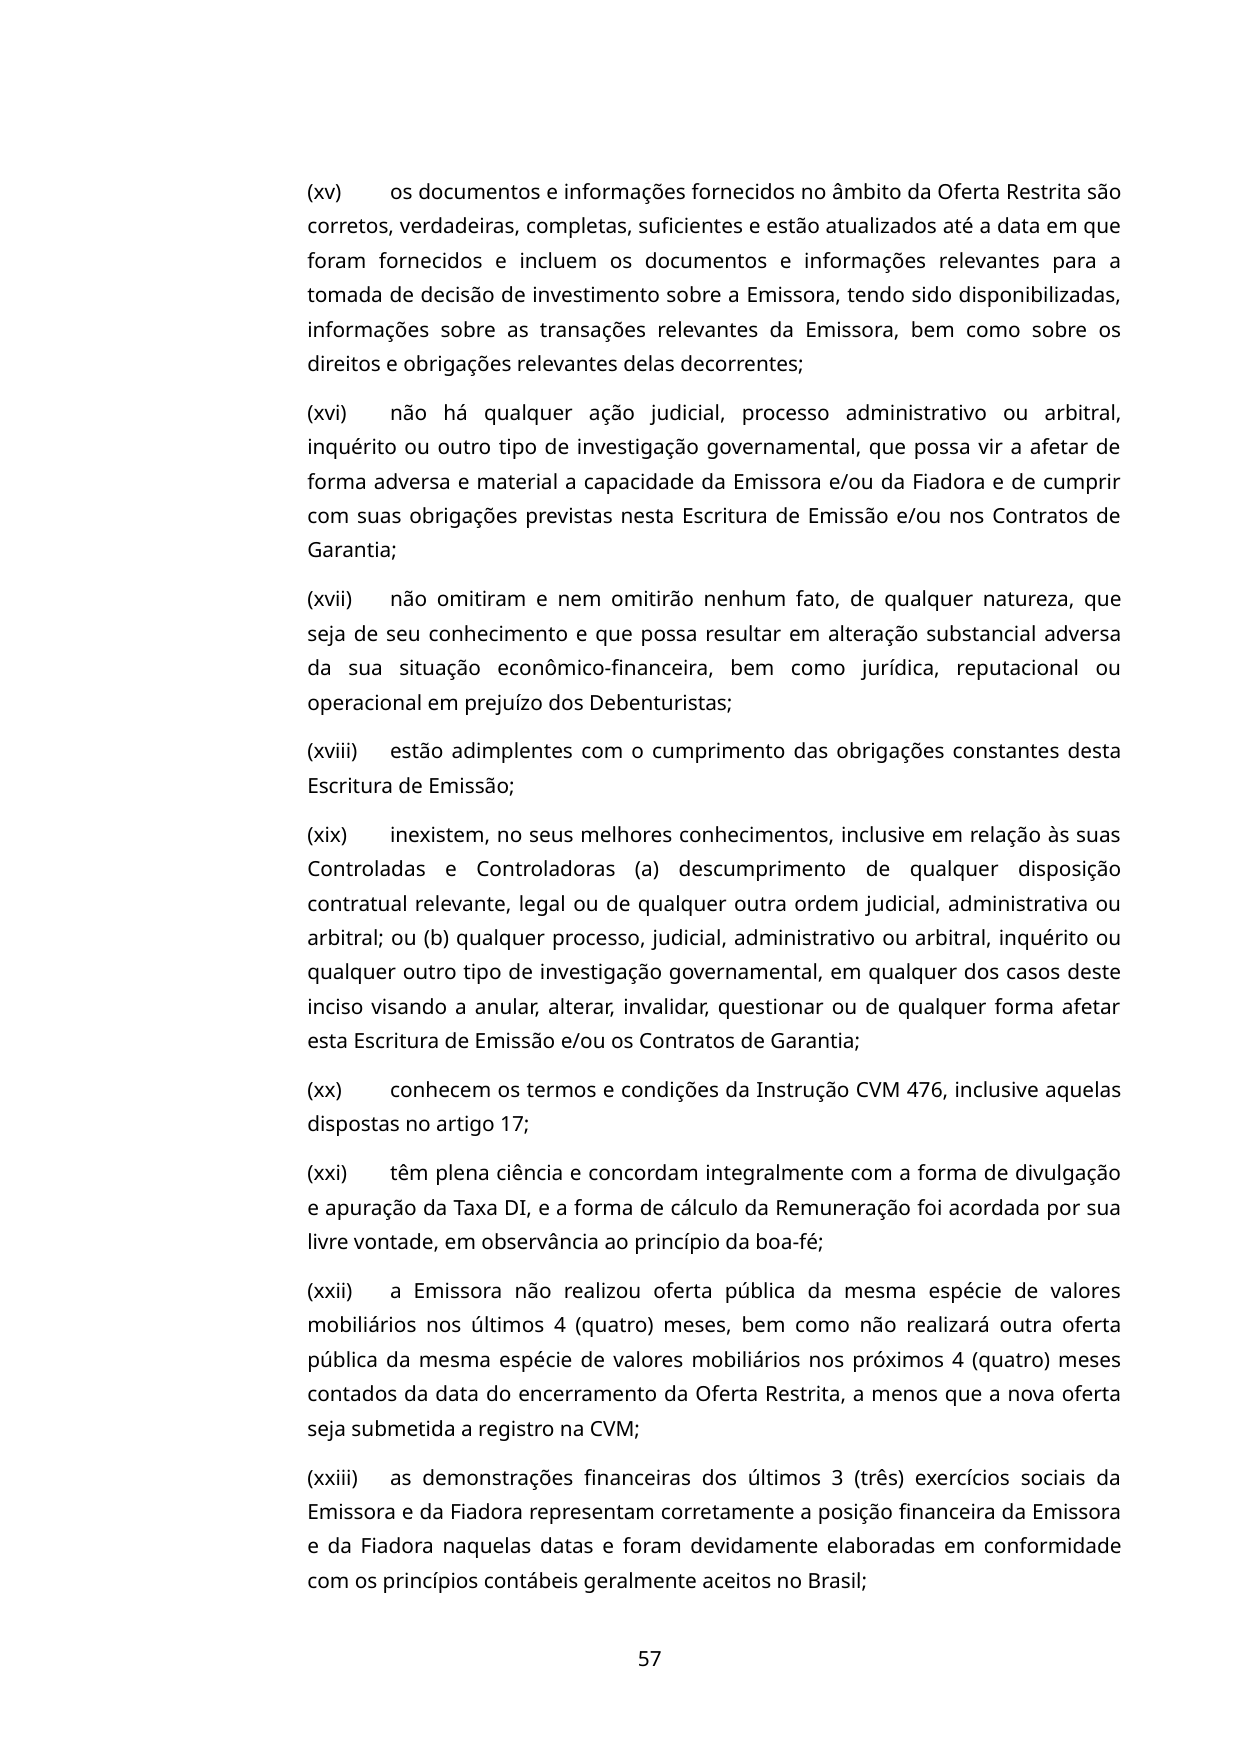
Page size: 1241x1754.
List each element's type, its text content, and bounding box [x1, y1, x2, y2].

text não omitiram e nem omitirão nenhum fato, de qualquer natureza, que seja de seu conhecimento e que possa resultar em alteração substancial adversa da sua situação econômico-financeira, bem como jurídica, reputacional ou operacional em prejuízo dos Debenturistas; [307, 584, 1122, 716]
text não há qualquer ação judicial, processo administrativo ou arbitral, inquérito ou outro tipo de investigação governamental, que possa vir a afetar de forma adversa e material a capacidade da Emissora e/ou da Fiadora e de cumprir com suas obrigações previstas nesta Escritura de Emissão e/ou nos Contratos de Garantia; [307, 398, 1122, 564]
text as demonstrações financeiras dos últimos 3 (três) exercícios sociais da Emissora e da Fiadora representam corretamente a posição financeira da Emissora e da Fiadora naquelas datas e foram devidamente elaboradas em conformidade com os princípios contábeis geralmente aceitos no Brasil; [307, 1463, 1122, 1594]
text têm plena ciência e concordam integralmente com a forma de divulgação e apuração da Taxa DI, e a forma de cálculo da Remuneração foi acordada por sua livre vontade, em observância ao princípio da boa-fé; [307, 1158, 1122, 1256]
text estão adimplentes com o cumprimento das obrigações constantes desta Escritura de Emissão; [307, 737, 1122, 799]
text inexistem, no seus melhores conhecimentos, inclusive em relação às suas Controladas e Controladoras (a) descumprimento de qualquer disposição contratual relevante, legal ou de qualquer outra ordem judicial, administrativa ou arbitral; ou (b) qualquer processo, judicial, administrativo ou arbitral, inquérito ou qualquer outro tipo de investigação governamental, em qualquer dos casos deste inciso visando a anular, alterar, invalidar, questionar ou de qualquer forma afetar esta Escritura de Emissão e/ou os Contratos de Garantia; [307, 820, 1122, 1054]
text conhecem os termos e condições da Instrução CVM 476, inclusive aquelas dispostas no artigo 17; [307, 1075, 1122, 1138]
text a Emissora não realizou oferta pública da mesma espécie de valores mobiliários nos últimos 4 (quatro) meses, bem como não realizará outra oferta pública da mesma espécie de valores mobiliários nos próximos 4 (quatro) meses contados da data do encerramento da Oferta Restrita, a menos que a nova oferta seja submetida a registro na CVM; [307, 1276, 1122, 1442]
text os documentos e informações fornecidos no âmbito da Oferta Restrita são corretos, verdadeiras, completas, suficientes e estão atualizados até a data em que foram fornecidos e incluem os documentos e informações relevantes para a tomada de decisão de investimento sobre a Emissora, tendo sido disponibilizadas, informações sobre as transações relevantes da Emissora, bem como sobre os direitos e obrigações relevantes delas decorrentes; [307, 177, 1122, 377]
